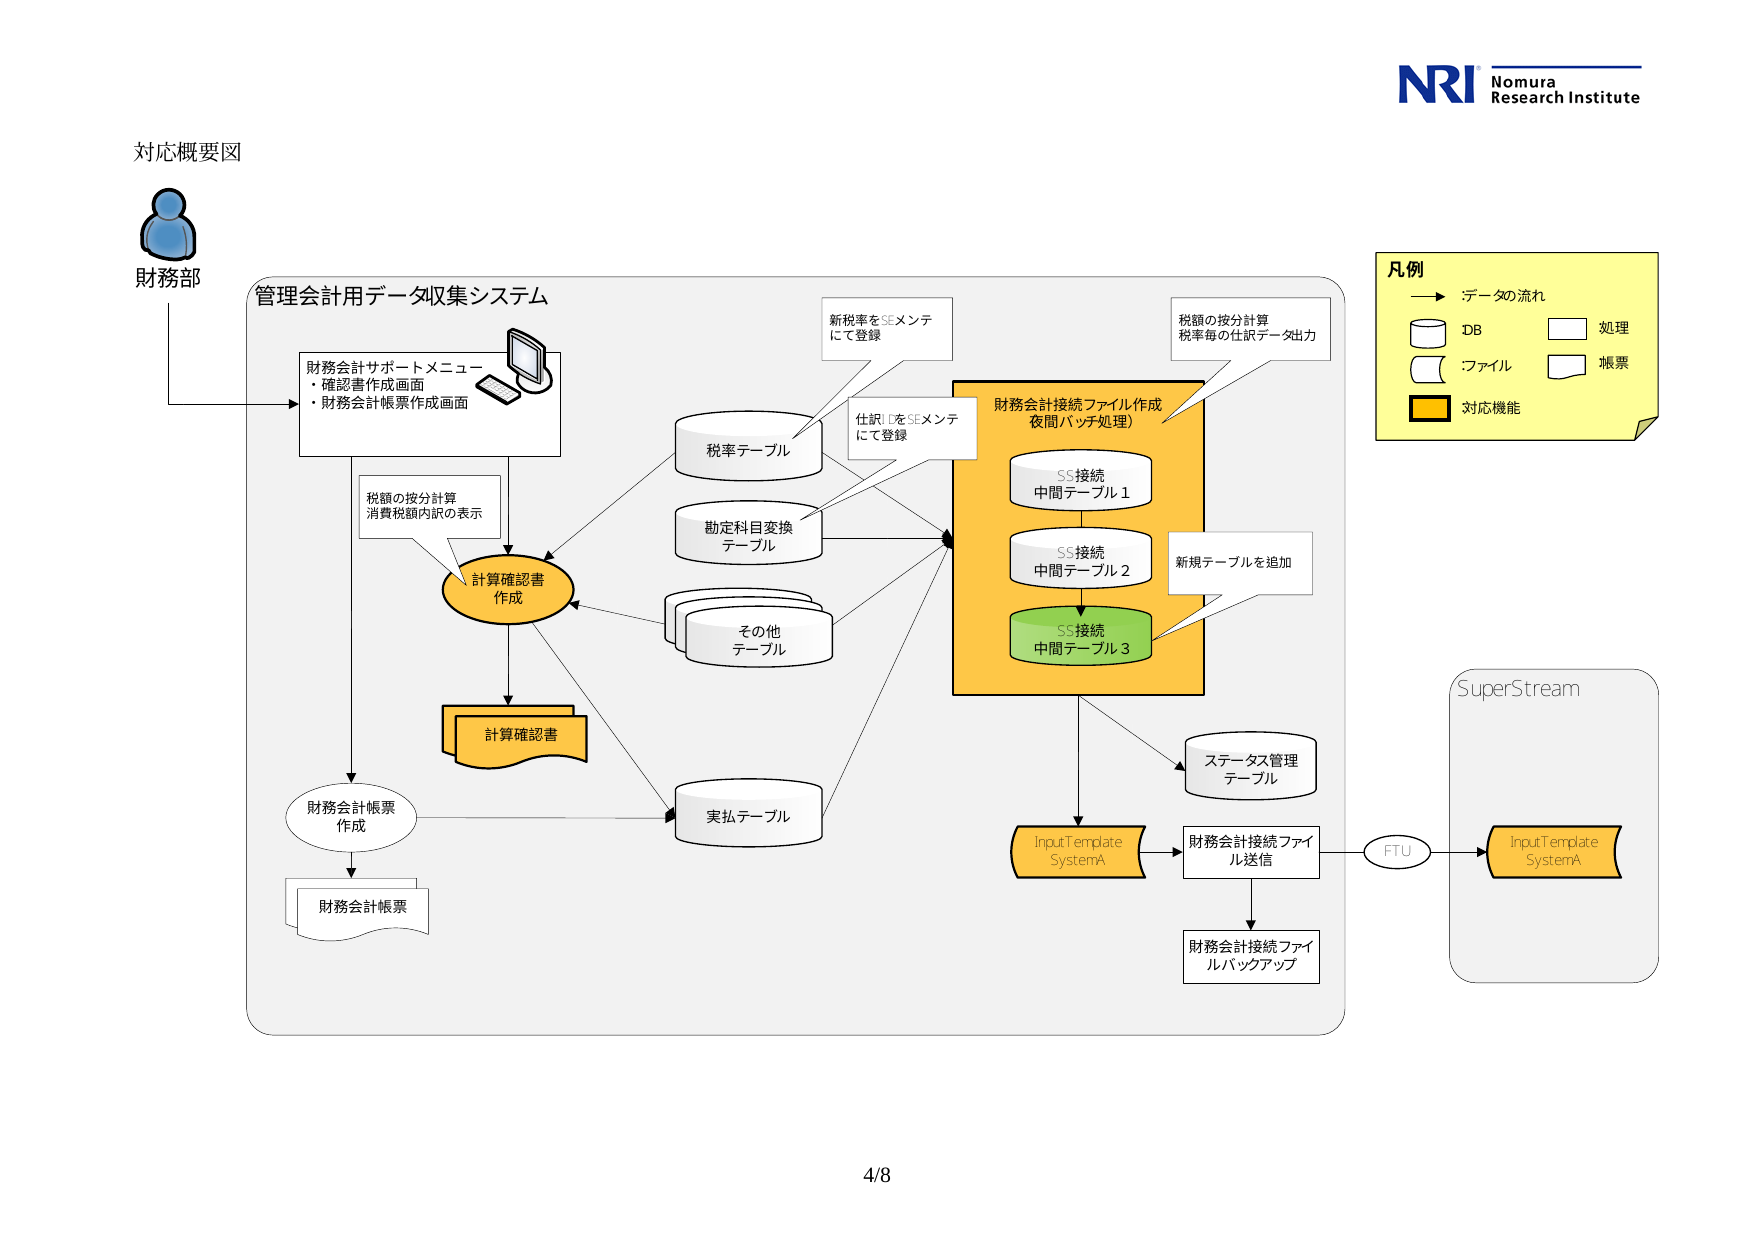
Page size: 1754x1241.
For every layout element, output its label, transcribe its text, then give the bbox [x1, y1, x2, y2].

text 対応概要図 [112, 133, 1642, 170]
picture [1398, 65, 1642, 104]
